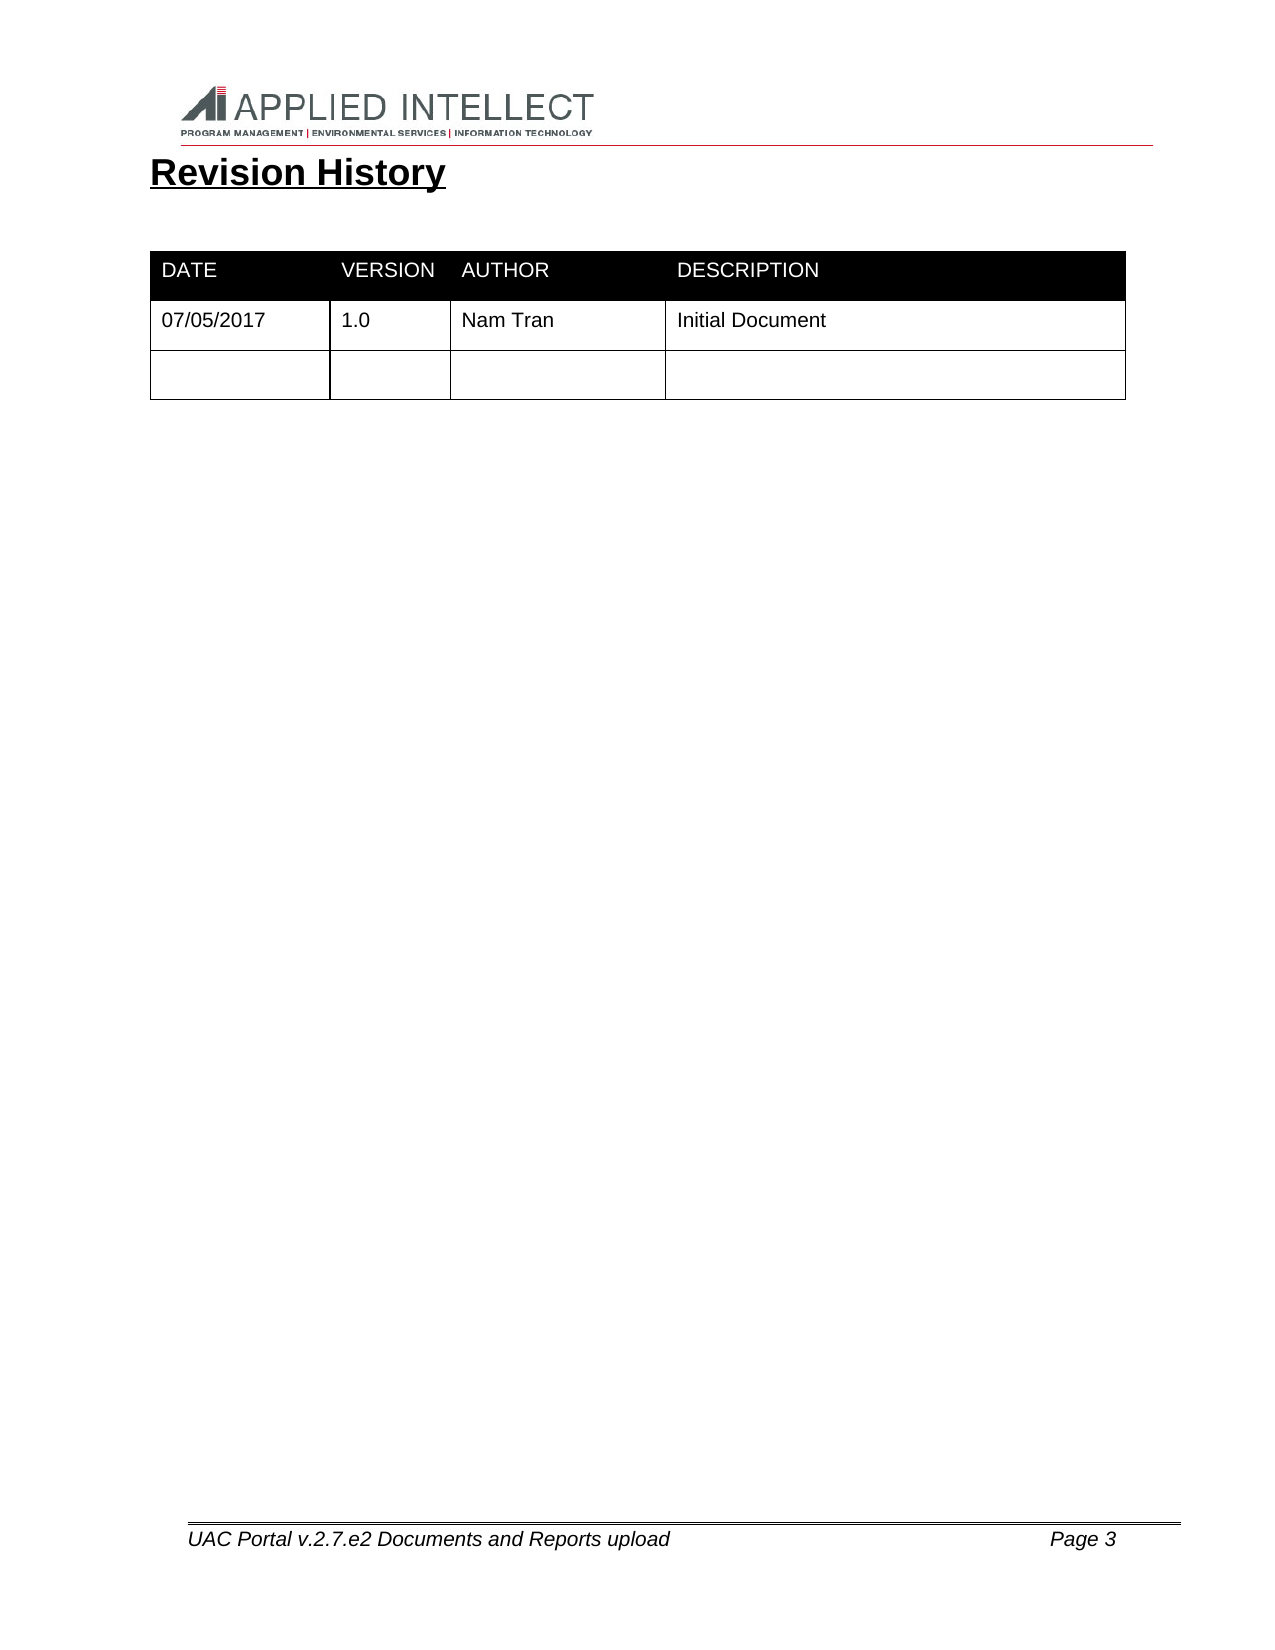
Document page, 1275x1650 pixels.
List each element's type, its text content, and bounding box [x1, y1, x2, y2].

table_header DATE [151, 252, 329, 300]
table_cell Initial Document [666, 301, 1125, 349]
text Revision History [150, 150, 1181, 193]
table_cell 1.0 [331, 301, 450, 349]
table_cell [331, 351, 450, 399]
picture [178, 75, 1154, 148]
table_cell [151, 351, 329, 399]
table_cell 07/05/2017 [151, 301, 329, 349]
table_cell [666, 351, 1125, 399]
table_header VERSION [331, 252, 450, 300]
table_header AUTHOR [451, 252, 665, 300]
table_cell Nam Tran [451, 301, 665, 349]
table_cell [451, 351, 665, 399]
table_header DESCRIPTION [666, 252, 1125, 300]
